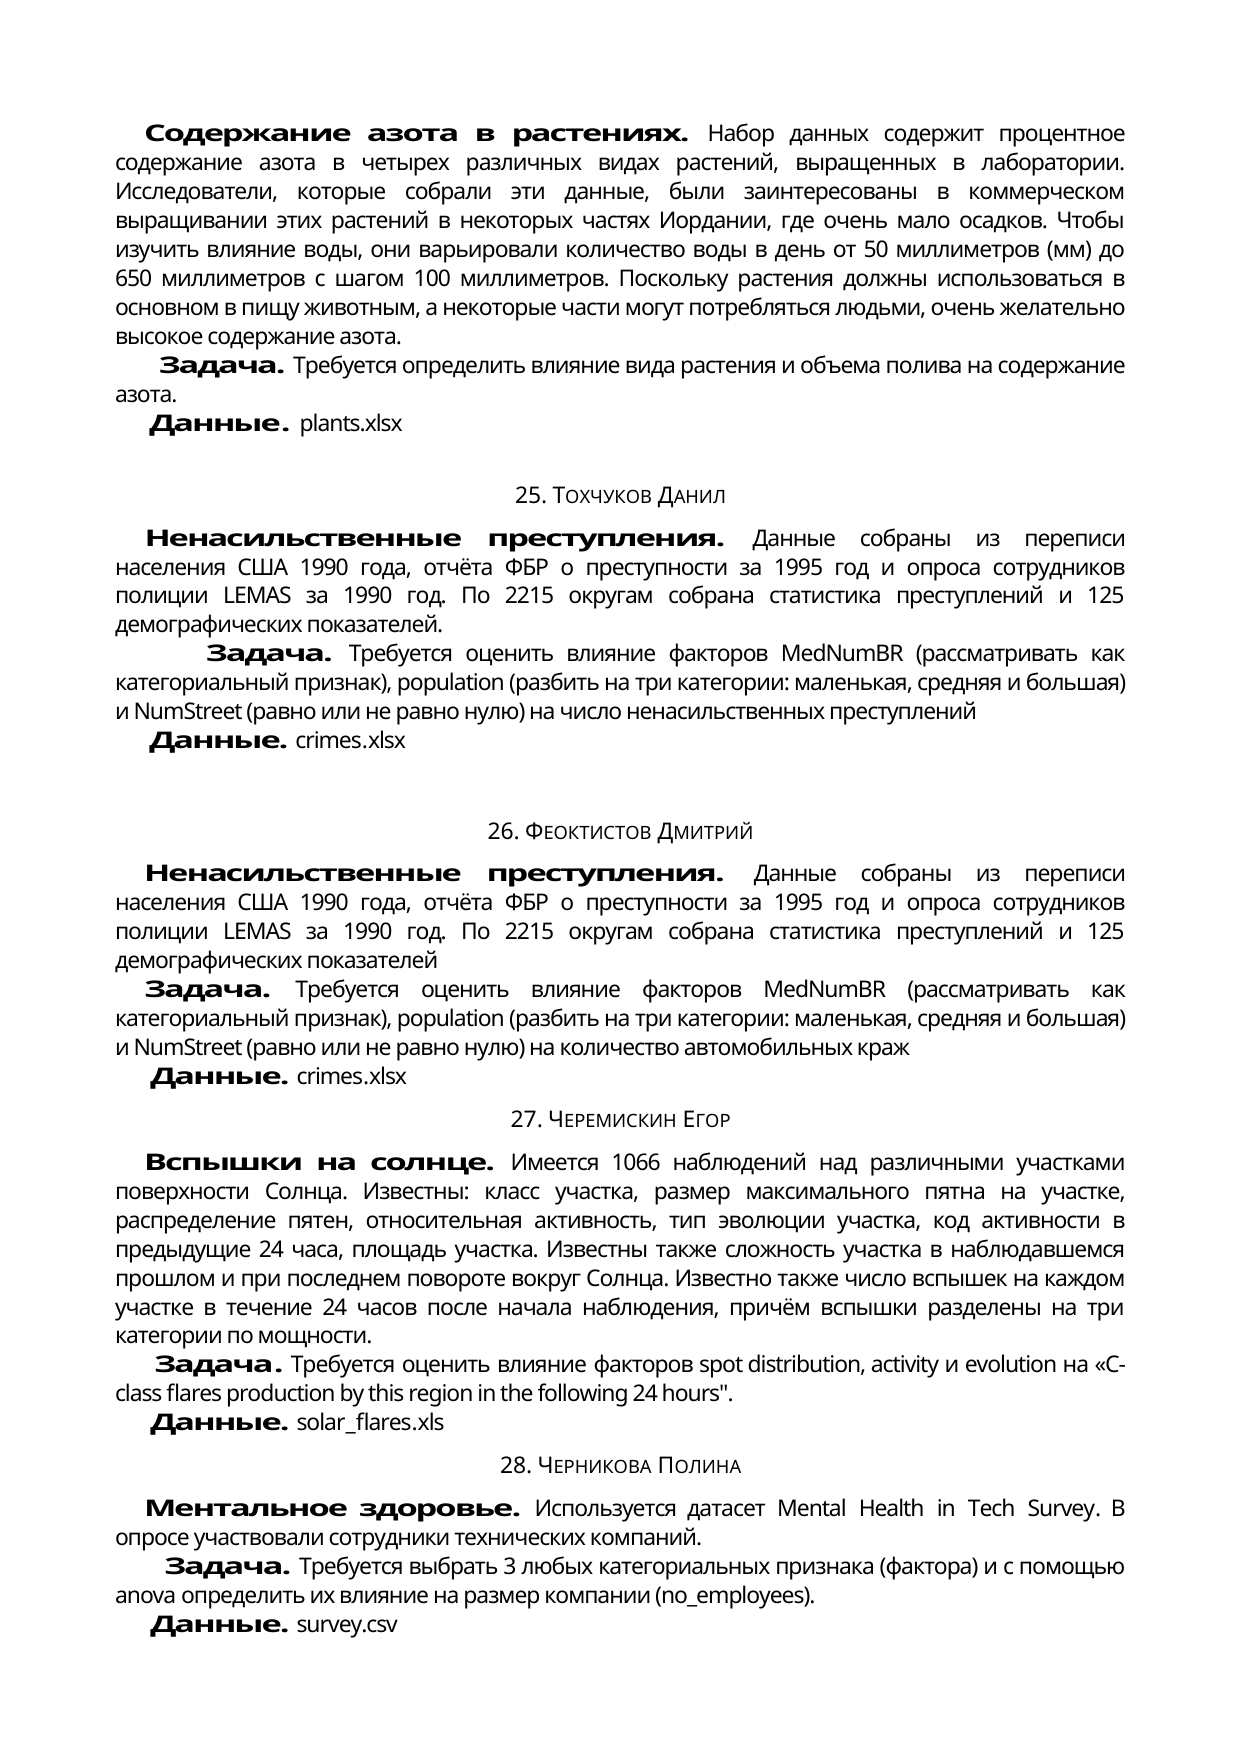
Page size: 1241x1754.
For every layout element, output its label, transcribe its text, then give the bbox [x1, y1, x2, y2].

text Задача. Требуется оценить влияние факторов MedNumBR (рассматривать как категориальный признак), population (разбить на три категории: маленькая, средняя и большая) и NumStreet (равно или не равно нулю) на количество автомобильных краж Данные. crimes.xlsx [115, 974, 1126, 1090]
list Черникова Полина [115, 1455, 1126, 1478]
text Ненасильственные преступления. Данные собраны из переписи населения США 1990 года, отчёта ФБР о преступности за 1995 год и опроса сотрудников полиции LEMAS за 1990 год. По 2215 округам собрана статистика преступлений и 125 демографических показателей. Задача. Требуется оценить влияние факторов MedNumBR (рассматривать как категориальный признак), population (разбить на три категории: маленькая, средняя и большая) и NumStreet (равно или не равно нулю) на число ненасильственных преступлений Данные. crimes.xlsx [115, 523, 1126, 754]
text Вспышки на солнце. Имеется 1066 наблюдений над различными участками поверхности Солнца. Известны: класс участка, размер максимального пятна на участке, распределение пятен, относительная активность, тип эволюции участка, код активности в предыдущие 24 часа, площадь участка. Известны также сложность участка в наблюдавшемся прошлом и при последнем повороте вокруг Солнца. Известно также число вспышек на каждом участке в течение 24 часов после начала наблюдения, причём вспышки разделены на три категории по мощности. Задача. Требуется оценить влияние факторов spot distribution, activity и evolution на «C-class flares production by this region in the following 24 hours". Данные. solar_flares.xls [115, 1147, 1126, 1437]
list Черемискин Егор [115, 1109, 1126, 1132]
list Феоктистов Дмитрий [115, 821, 1126, 844]
text Ментальное здоровье. Используется датасет Mental Health in Tech Survey. В опросе участвовали сотрудники технических компаний. Задача. Требуется выбрать 3 любых категориальных признака (фактора) и с помощью anova определить их влияние на размер компании (no_employees). Данные. survey.csv [115, 1493, 1126, 1638]
text Ненасильственные преступления. Данные собраны из переписи населения США 1990 года, отчёта ФБР о преступности за 1995 год и опроса сотрудников полиции LEMAS за 1990 год. По 2215 округам собрана статистика преступлений и 125 демографических показателей [115, 859, 1126, 974]
list Тохчуков Данил [115, 485, 1126, 508]
